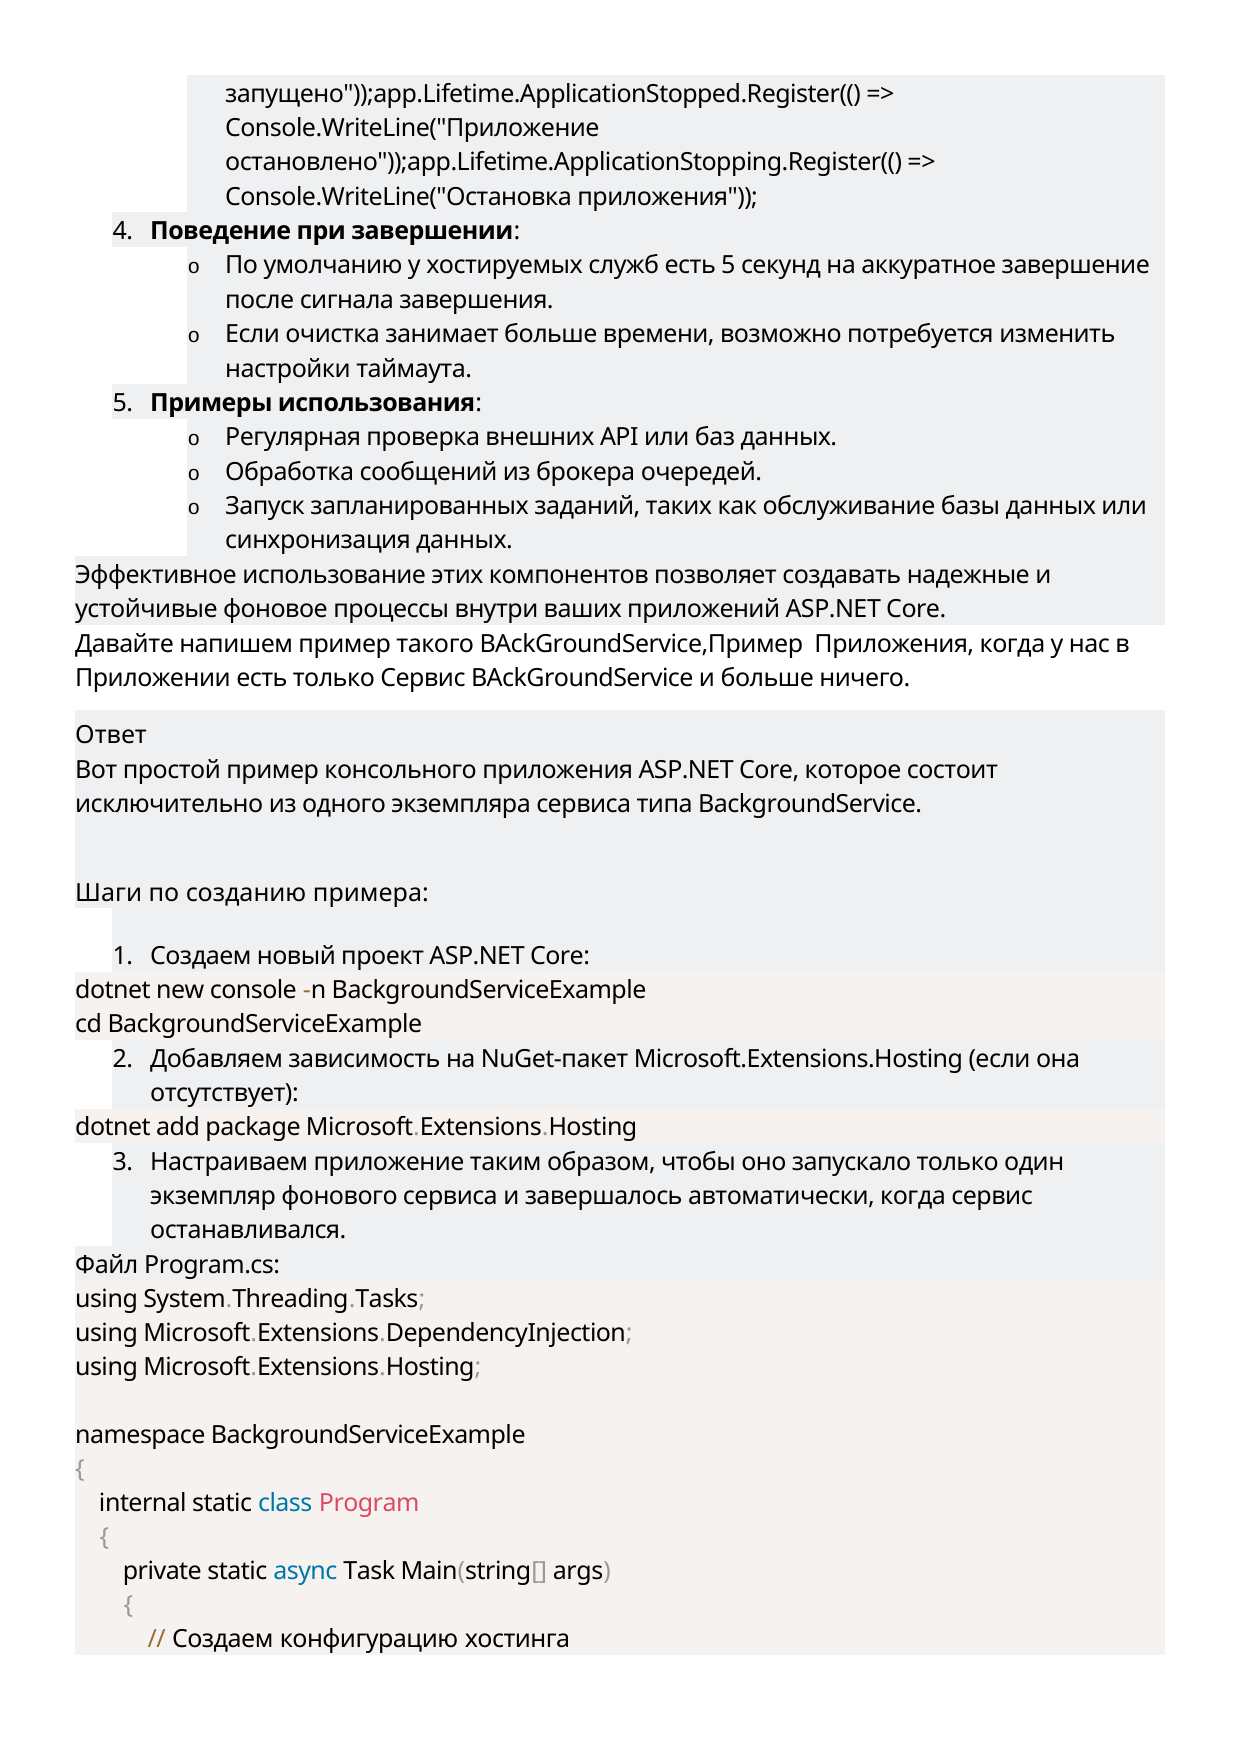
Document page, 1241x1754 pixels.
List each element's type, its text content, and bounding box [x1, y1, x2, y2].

list Поведение при завершении: [112, 212, 1165, 247]
text Эффективное использование этих компонентов позволяет создавать надежные и устойчивые фоновое процессы внутри ваших приложений ASP.NET Core. [75, 556, 1165, 625]
text Ответ [75, 710, 1165, 751]
list Добавляем зависимость на NuGet-пакет Microsoft.Extensions.Hosting (если она отсутствует): [112, 1040, 1165, 1109]
list Создаем новый проект ASP.NET Core: [112, 937, 1165, 972]
list По умолчанию у хостируемых служб есть 5 секунд на аккуратное завершение после сигнала завершения. [187, 247, 1165, 316]
list Обработка сообщений из брокера очередей. [187, 453, 1165, 487]
list Настраиваем приложение таким образом, чтобы оно запускало только один экземпляр фонового сервиса и завершалось автоматически, когда сервис останавливался. [112, 1143, 1165, 1246]
text private static async Task Main(string[] args) [75, 1553, 1165, 1587]
text Давайте напишем пример такого BAckGroundService,Пример Приложения, когда у нас в Приложении есть только Сервис BAckGroundService и больше ничего. [75, 625, 1165, 694]
text dotnet add package Microsoft.Extensions.Hosting [75, 1109, 1165, 1143]
text Вот простой пример консольного приложения ASP.NET Core, которое состоит исключительно из одного экземпляра сервиса типа BackgroundService. [75, 751, 1165, 820]
text // Создаем конфигурацию хостинга [75, 1621, 1165, 1655]
text dotnet new console -n BackgroundServiceExample [75, 972, 1165, 1006]
text using Microsoft.Extensions.DependencyInjection; [75, 1314, 1165, 1348]
text cd BackgroundServiceExample [75, 1006, 1165, 1040]
list Если очистка занимает больше времени, возможно потребуется изменить настройки таймаута. [187, 316, 1165, 384]
text internal static class Program [75, 1485, 1165, 1519]
text { [75, 1519, 1165, 1553]
text using Microsoft.Extensions.Hosting; [75, 1348, 1165, 1382]
text namespace BackgroundServiceExample [75, 1417, 1165, 1451]
text Шаги по созданию примера: [75, 849, 1165, 908]
text { [75, 1451, 1165, 1485]
text using System.Threading.Tasks; [75, 1280, 1165, 1314]
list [187, 75, 1165, 212]
list Примеры использования: [112, 384, 1165, 419]
text { [75, 1587, 1165, 1621]
list Запуск запланированных заданий, таких как обслуживание базы данных или синхронизация данных. [187, 487, 1165, 556]
text Файл Program.cs: [75, 1246, 1165, 1280]
list Регулярная проверка внешних API или баз данных. [187, 419, 1165, 453]
